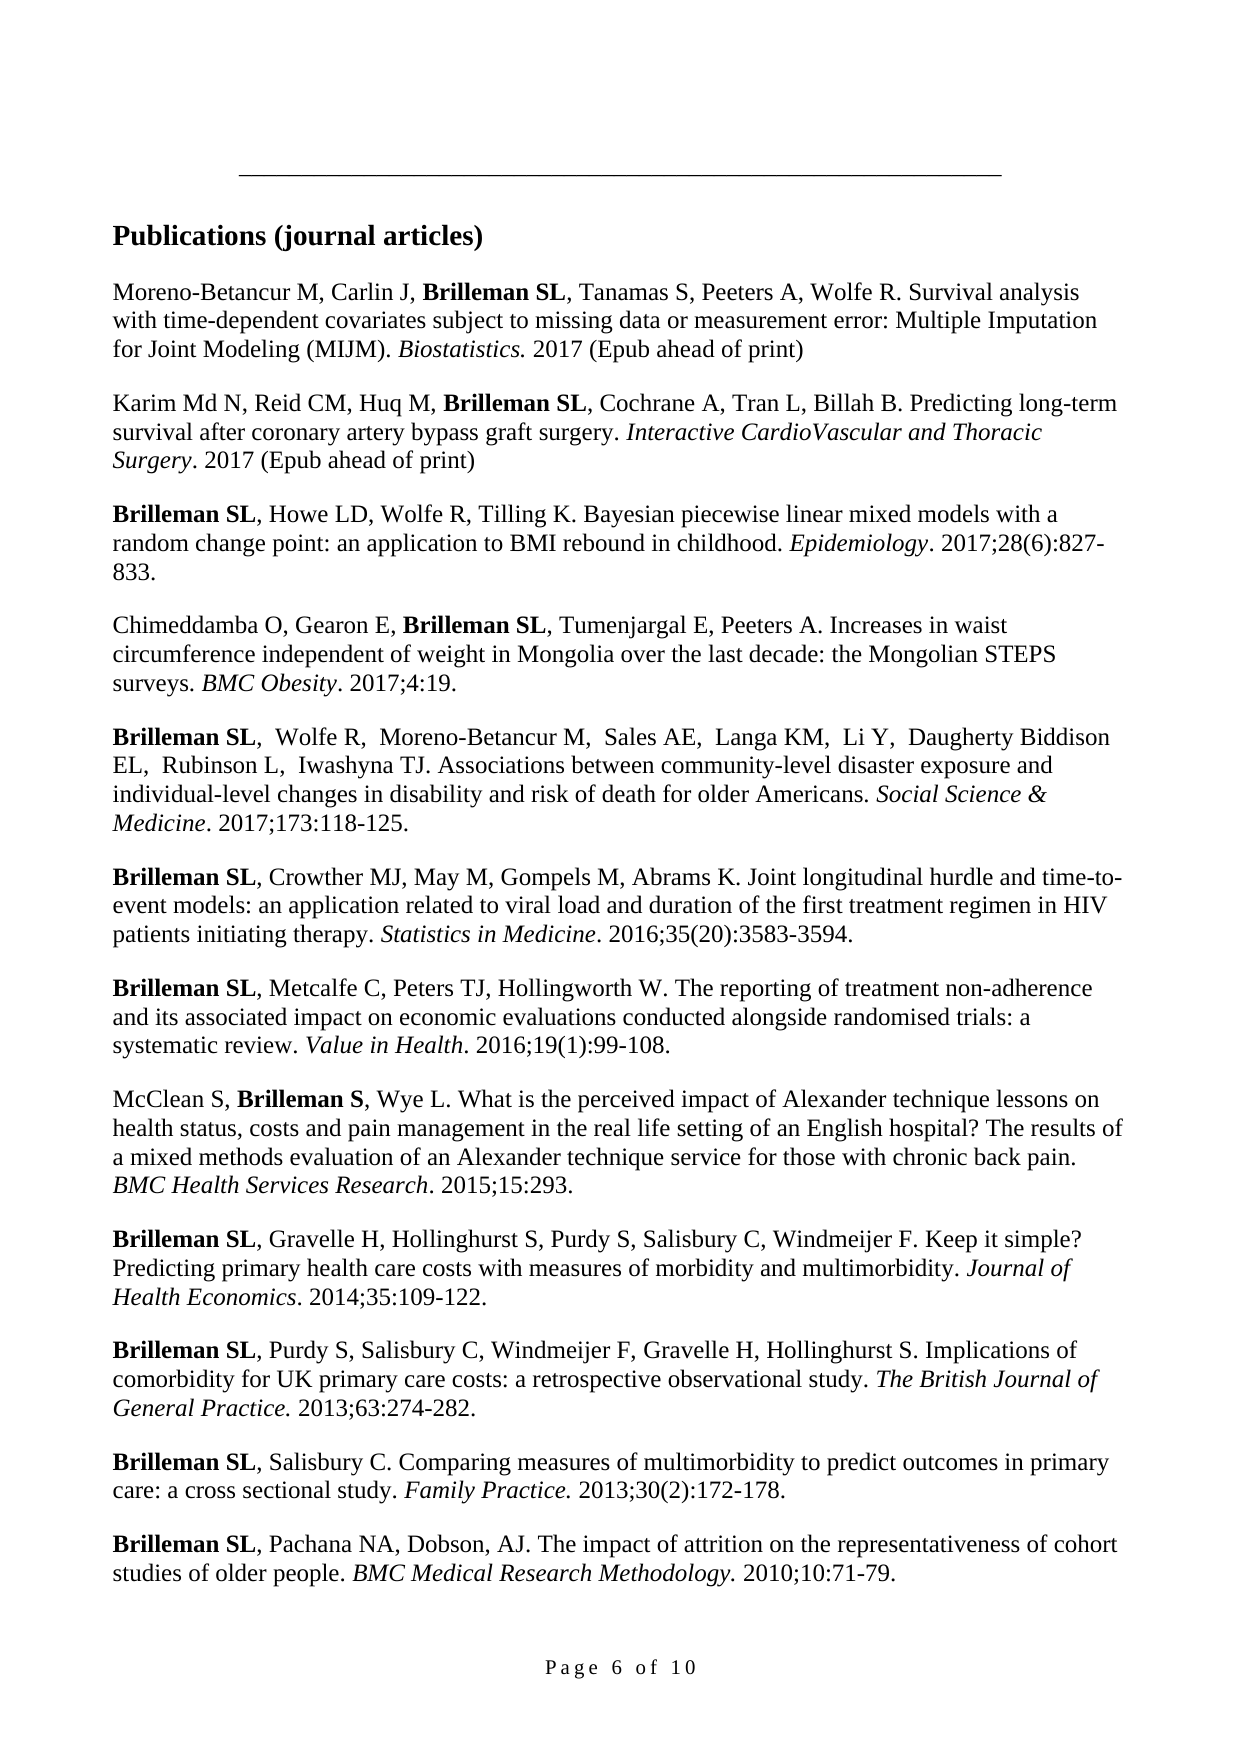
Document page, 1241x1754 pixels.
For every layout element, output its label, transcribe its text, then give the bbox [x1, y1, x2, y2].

text Karim Md N, Reid CM, Huq M, Brilleman SL, Cochrane A, Tran L, Billah B. Predicting long-term survival after coronary artery bypass graft surgery. Interactive CardioVascular and Thoracic Surgery. 2017 (Epub ahead of print) [112, 388, 1128, 474]
text McClean S, Brilleman S, Wye L. What is the perceived impact of Alexander technique lessons on health status, costs and pain management in the real life setting of an English hospital? The results of a mixed methods evaluation of an Alexander technique service for those with chronic back pain. BMC Health Services Research. 2015;15:293. [112, 1084, 1128, 1199]
text Brilleman SL, Howe LD, Wolfe R, Tilling K. Bayesian piecewise linear mixed models with a random change point: an application to BMI rebound in childhood. Epidemiology. 2017;28(6):827-833. [112, 499, 1128, 585]
text Moreno-Betancur M, Carlin J, Brilleman SL, Tanamas S, Peeters A, Wolfe R. Survival analysis with time-dependent covariates subject to missing data or measurement error: Multiple Imputation for Joint Modeling (MIJM). Biostatistics. 2017 (Epub ahead of print) [112, 277, 1128, 363]
text Brilleman SL, Metcalfe C, Peters TJ, Hollingworth W. The reporting of treatment non-adherence and its associated impact on economic evaluations conducted alongside randomised trials: a systematic review. Value in Health. 2016;19(1):99-108. [112, 973, 1128, 1059]
subtitle Publications (journal articles) [112, 218, 1128, 252]
text Brilleman SL, Wolfe R, Moreno-Betancur M, Sales AE, Langa KM, Li Y, Daugherty Biddison EL, Rubinson L, Iwashyna TJ. Associations between community-level disaster exposure and individual-level changes in disability and risk of death for older Americans. Social Science & Medicine. 2017;173:118-125. [112, 722, 1128, 837]
text Brilleman SL, Gravelle H, Hollinghurst S, Purdy S, Salisbury C, Windmeijer F. Keep it simple? Predicting primary health care costs with measures of morbidity and multimorbidity. Journal of Health Economics. 2014;35:109-122. [112, 1224, 1128, 1310]
text Brilleman SL, Crowther MJ, May M, Gompels M, Abrams K. Joint longitudinal hurdle and time-to-event models: an application related to viral load and duration of the first treatment regimen in HIV patients initiating therapy. Statistics in Medicine. 2016;35(20):3583-3594. [112, 862, 1128, 948]
text Brilleman SL, Purdy S, Salisbury C, Windmeijer F, Gravelle H, Hollinghurst S. Implications of comorbidity for UK primary care costs: a retrospective observational study. The British Journal of General Practice. 2013;63:274-282. [112, 1335, 1128, 1422]
text Chimeddamba O, Gearon E, Brilleman SL, Tumenjargal E, Peeters A. Increases in waist circumference independent of weight in Mongolia over the last decade: the Mongolian STEPS surveys. BMC Obesity. 2017;4:19. [112, 610, 1128, 697]
text _____________________________________________________________ [112, 150, 1128, 179]
